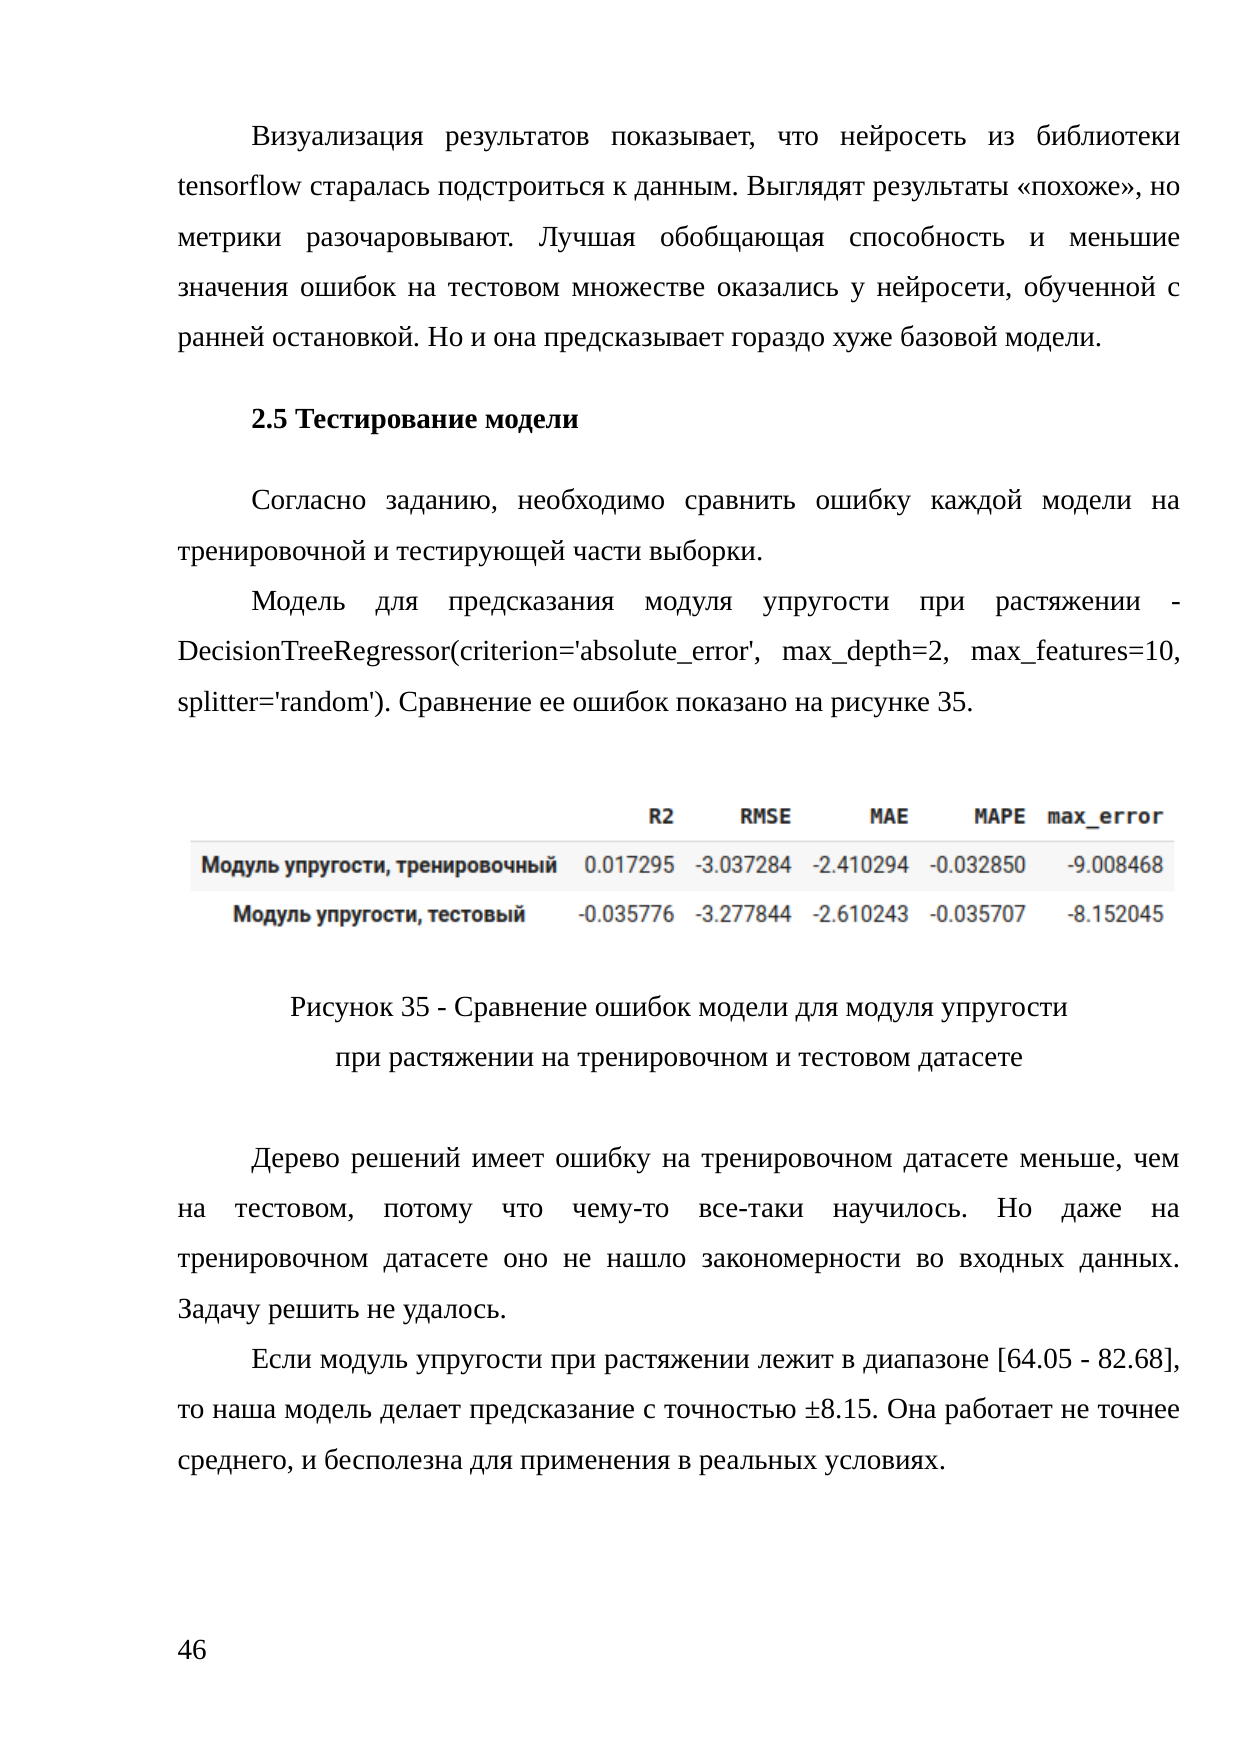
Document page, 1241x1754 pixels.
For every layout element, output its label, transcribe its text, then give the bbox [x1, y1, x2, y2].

text Согласно заданию, необходимо сравнить ошибку каждой модели на тренировочной и тестирующей части выборки. [177, 482, 1181, 566]
subtitle 2.5 Тестирование модели [177, 401, 1181, 434]
text Рисунок 35 - Сравнение ошибок модели для модуля упругости [177, 956, 1181, 1023]
text Дерево решений имеет ошибку на тренировочном датасете меньше, чем на тестовом, потому что чему-то все-таки научилось. Но даже на тренировочном датасете оно не нашло закономерности во входных данных. Задачу решить не удалось. [177, 1140, 1181, 1324]
picture [177, 784, 1182, 956]
text при растяжении на тренировочном и тестовом датасете [177, 1039, 1181, 1073]
text Визуализация результатов показывает, что нейросеть из библиотеки tensorflow старалась подстроиться к данным. Выглядят результаты «похоже», но метрики разочаровывают. Лучшая обобщающая способность и меньшие значения ошибок на тестовом множестве оказались у нейросети, обученной с ранней остановкой. Но и она предсказывает гораздо хуже базовой модели. [177, 118, 1181, 353]
text Если модуль упругости при растяжении лежит в диапазоне [64.05 - 82.68], то наша модель делает предсказание с точностью ±8.15. Она работает не точнее среднего, и бесполезна для применения в реальных условиях. [177, 1341, 1181, 1475]
text Модель для предсказания модуля упругости при растяжении - DecisionTreeRegressor(criterion='absolute_error', max_depth=2, max_features=10, splitter='random'). Сравнение ее ошибок показано на рисунке 35. [177, 583, 1181, 717]
